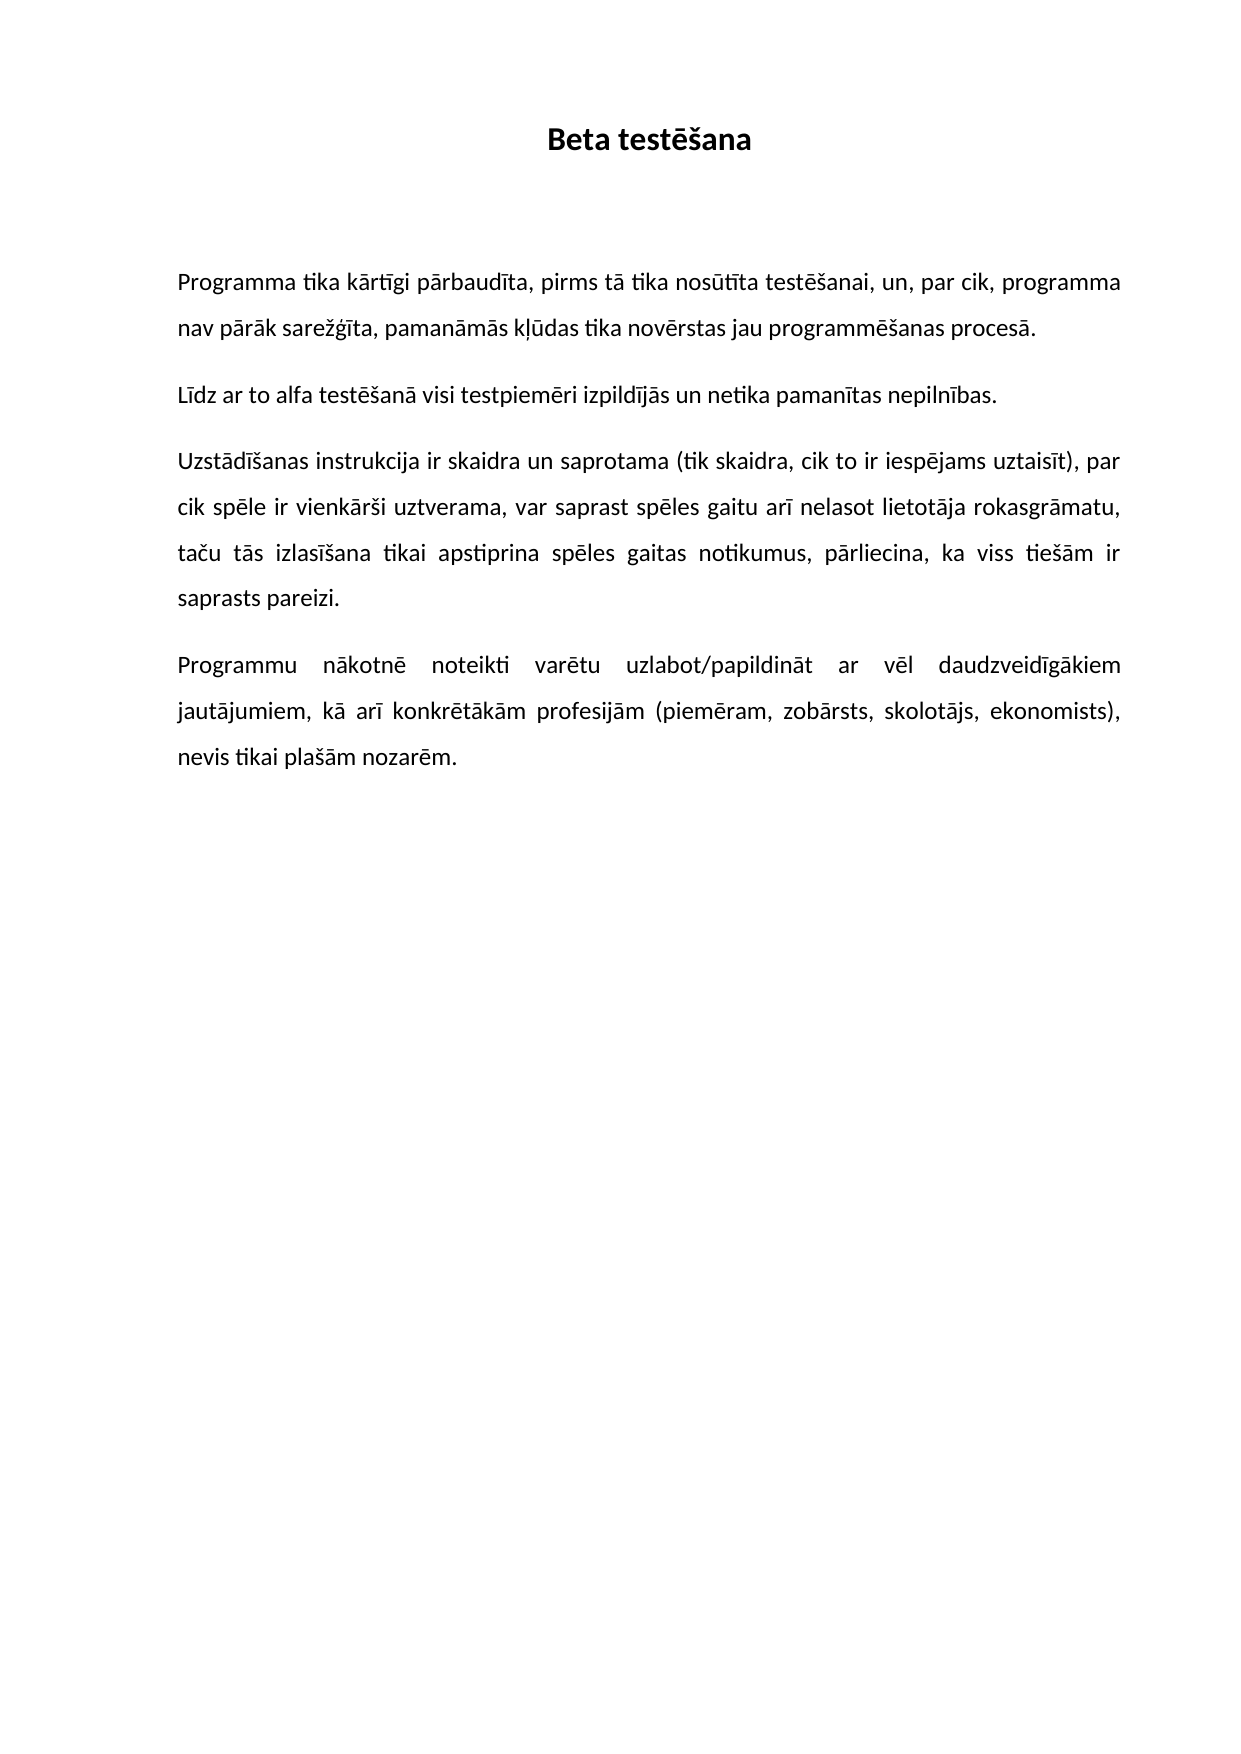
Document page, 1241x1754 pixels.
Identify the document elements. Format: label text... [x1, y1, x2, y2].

text Programma tika kārtīgi pārbaudīta, pirms tā tika nosūtīta testēšanai, un, par cik, programma nav pārāk sarežģīta, pamanāmās kļūdas tika novērstas jau programmēšanas procesā. [177, 267, 1122, 343]
text Beta testēšana [177, 118, 1122, 159]
text Programmu nākotnē noteikti varētu uzlabot/papildināt ar vēl daudzveidīgākiem jautājumiem, kā arī konkrētākām profesijām (piemēram, zobārsts, skolotājs, ekonomists), nevis tikai plašām nozarēm. [177, 649, 1122, 771]
text Uzstādīšanas instrukcija ir skaidra un saprotama (tik skaidra, cik to ir iespējams uztaisīt), par cik spēle ir vienkārši uztverama, var saprast spēles gaitu arī nelasot lietotāja rokasgrāmatu, taču tās izlasīšana tikai apstiprina spēles gaitas notikumus, pārliecina, ka viss tiešām ir saprasts pareizi. [177, 445, 1122, 613]
text Līdz ar to alfa testēšanā visi testpiemēri izpildījās un netika pamanītas nepilnības. [177, 379, 1122, 409]
